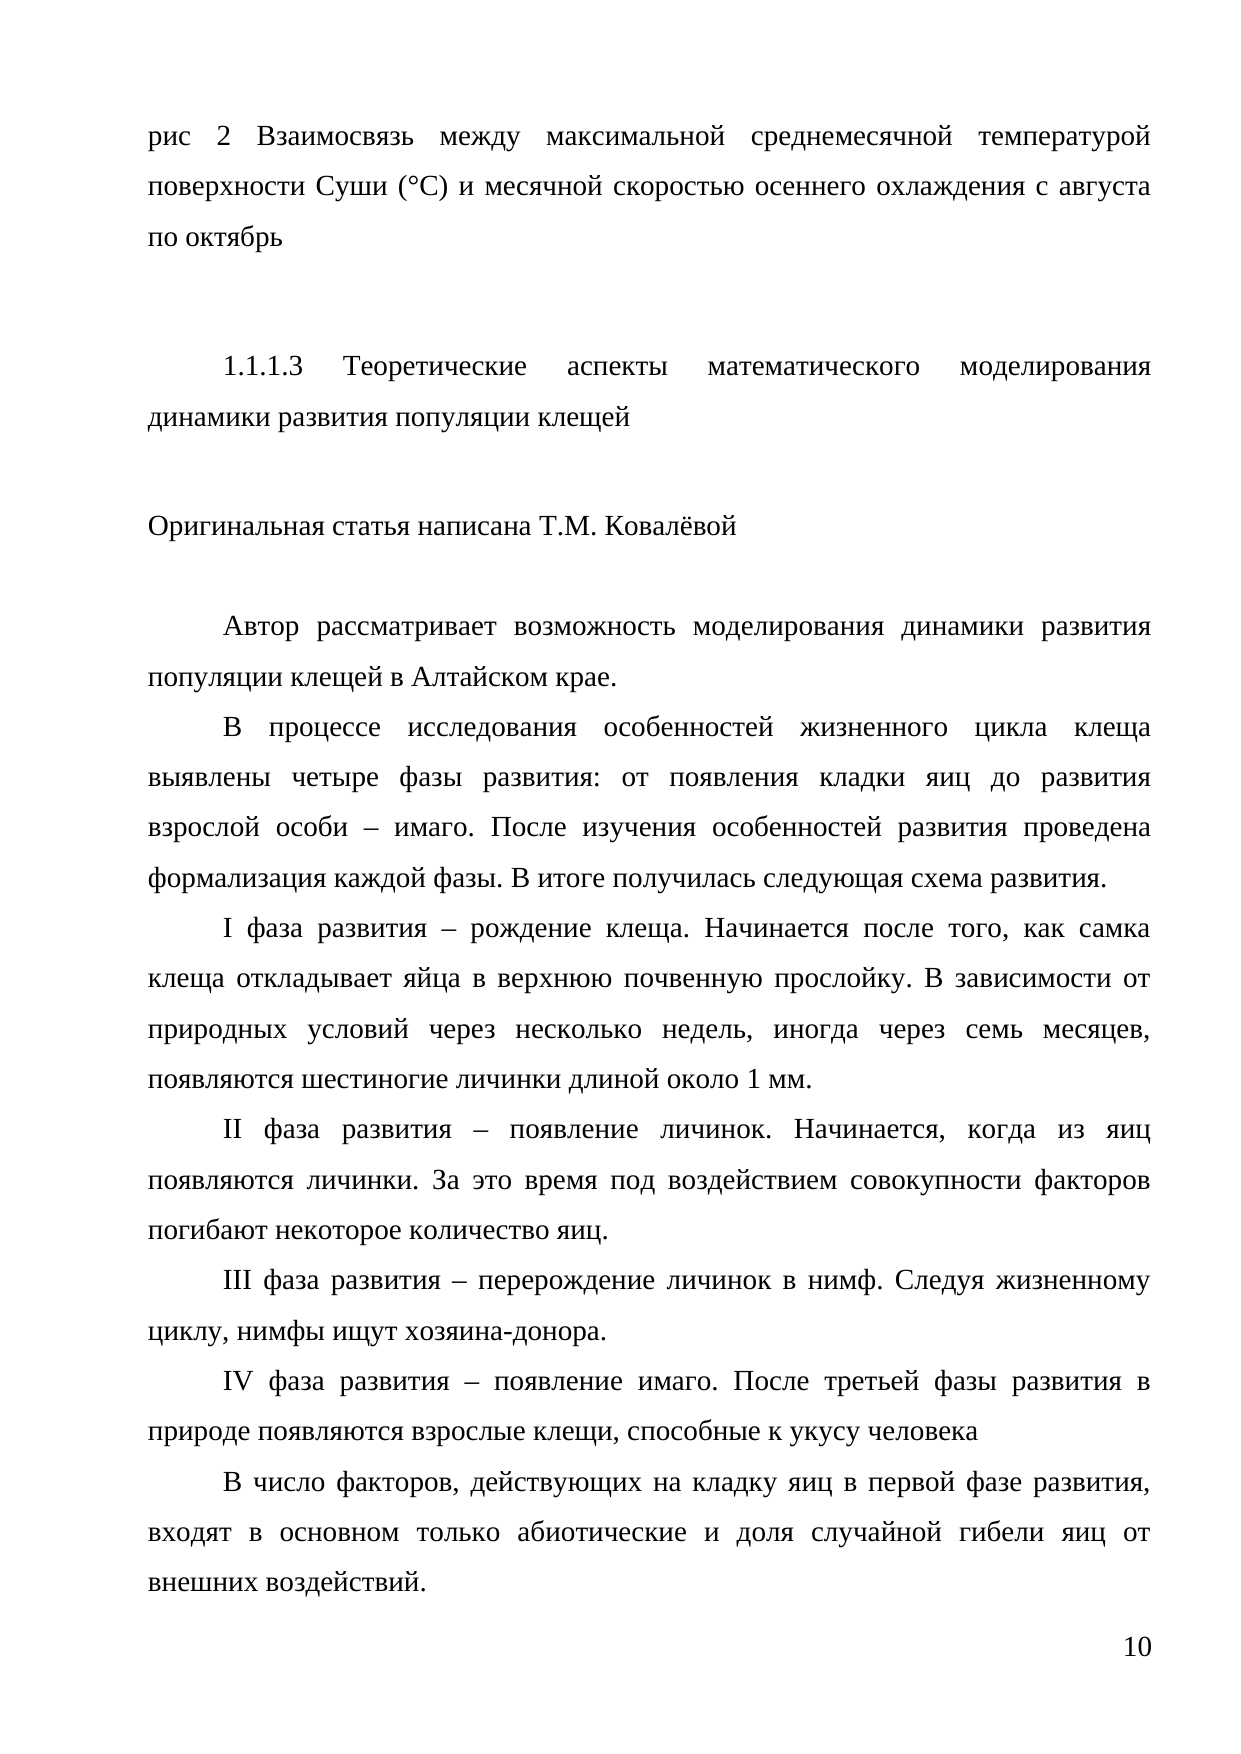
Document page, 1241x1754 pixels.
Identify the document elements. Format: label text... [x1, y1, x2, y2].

text Автор рассматривает возможность моделирования динамики развития популяции клещей в Алтайском крае. [148, 608, 1152, 692]
subtitle 1.1.1.3 Теоретические аспекты математического моделирования динамики развития популяции клещей [148, 348, 1152, 432]
text I фаза развития – рождение клеща. Начинается после того, как самка клеща откладывает яйца в верхнюю почвенную прослойку. В зависимости от природных условий через несколько недель, иногда через семь месяцев, появляются шестиногие личинки длиной около 1 мм. [148, 910, 1152, 1095]
text В процессе исследования особенностей жизненного цикла клеща выявлены четыре фазы развития: от появления кладки яиц до развития взрослой особи – имаго. После изучения особенностей развития проведена формализация каждой фазы. В итоге получилась следующая схема развития. [148, 709, 1152, 893]
text рис 2 Взаимосвязь между максимальной среднемесячной температурой поверхности Суши (°C) и месячной скоростью осеннего охлаждения с августа по октябрь [148, 118, 1152, 252]
text II фаза развития – появление личинок. Начинается, когда из яиц появляются личинки. За это время под воздействием совокупности факторов погибают некоторое количество яиц. [148, 1111, 1152, 1246]
text III фаза развития – перерождение личинок в нимф. Следуя жизненному циклу, нимфы ищут хозяина-донора. [148, 1262, 1152, 1346]
text Оригинальная статья написана Т.М. Ковалёвой [148, 508, 1152, 541]
text IV фаза развития – появление имаго. После третьей фазы развития в природе появляются взрослые клещи, способные к укусу человека [148, 1363, 1152, 1447]
text В число факторов, действующих на кладку яиц в первой фазе развития, входят в основном только абиотические и доля случайной гибели яиц от внешних воздействий. [148, 1464, 1152, 1598]
